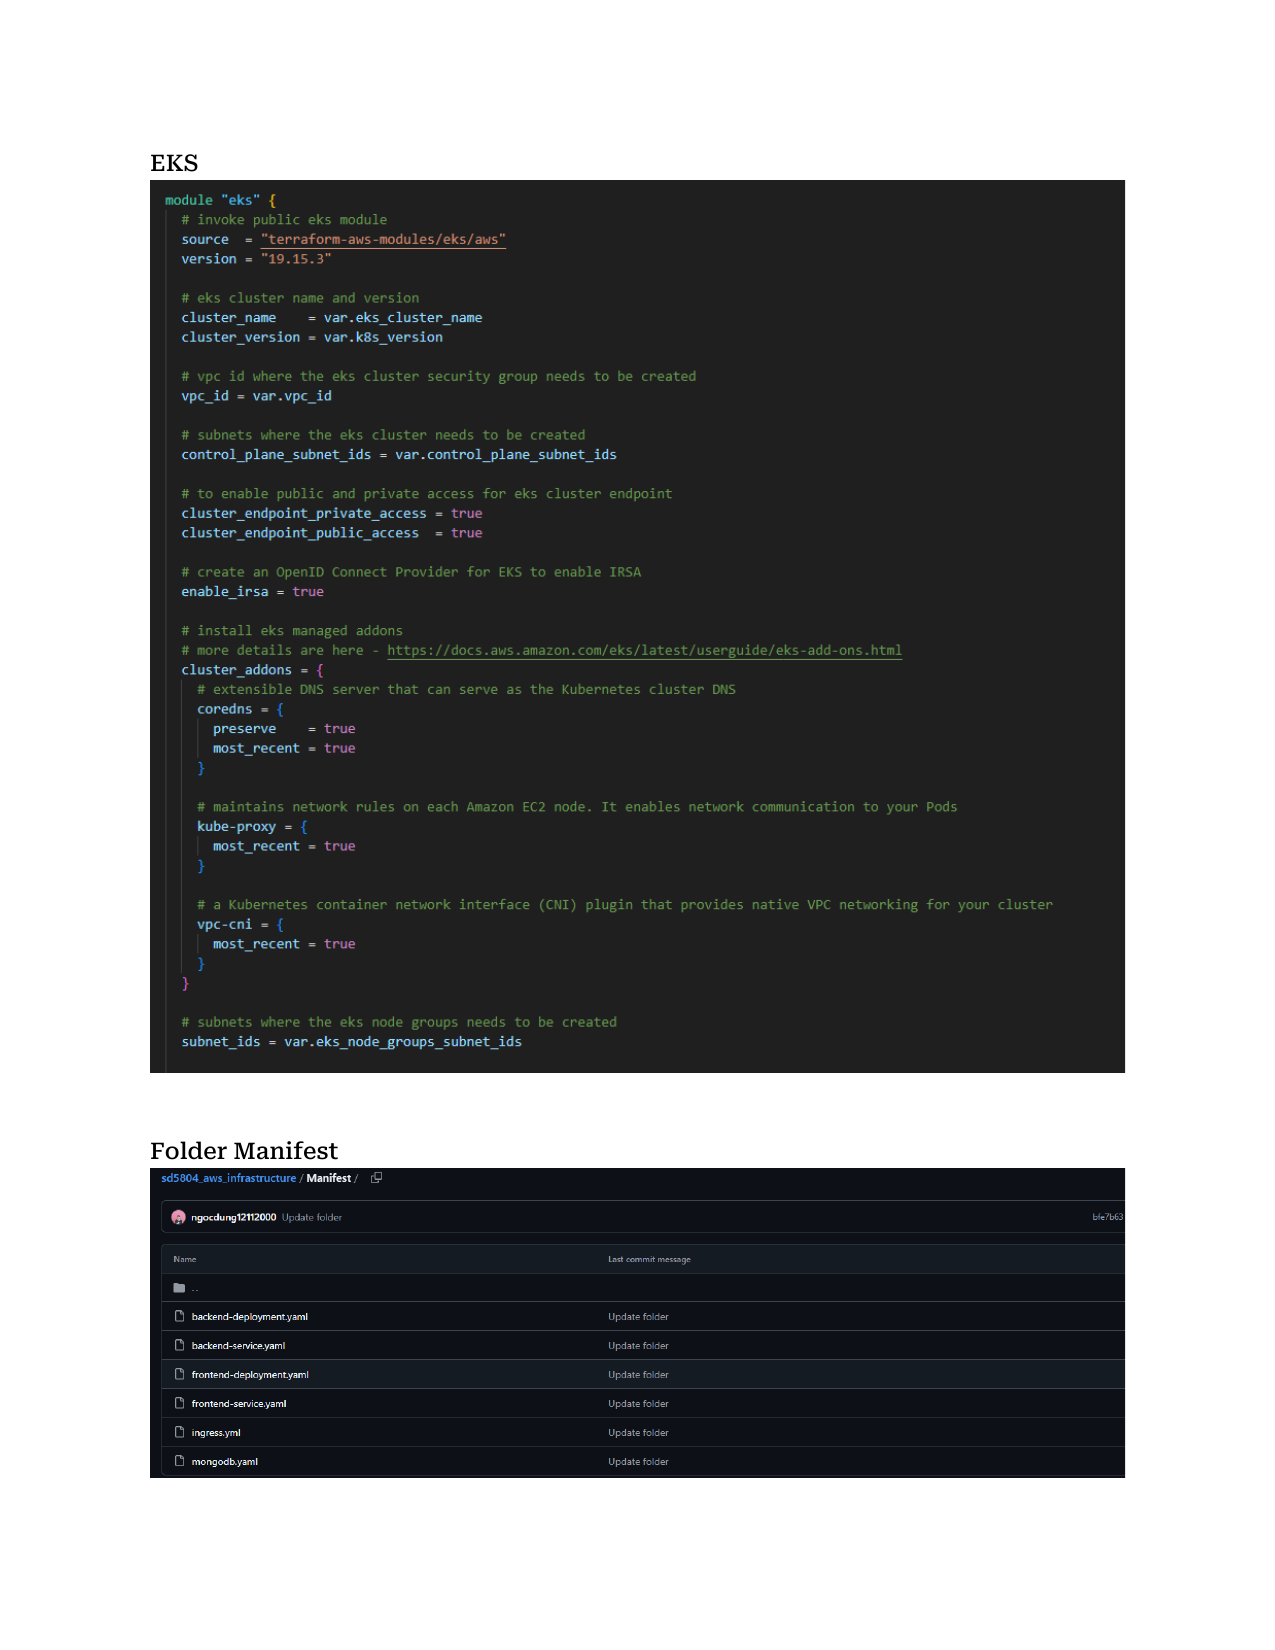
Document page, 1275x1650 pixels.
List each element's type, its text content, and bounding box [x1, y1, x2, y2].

picture [150, 1168, 1125, 1478]
picture [150, 180, 1125, 1073]
text Folder Manifest [150, 1138, 1125, 1165]
text EKS [150, 150, 1125, 177]
